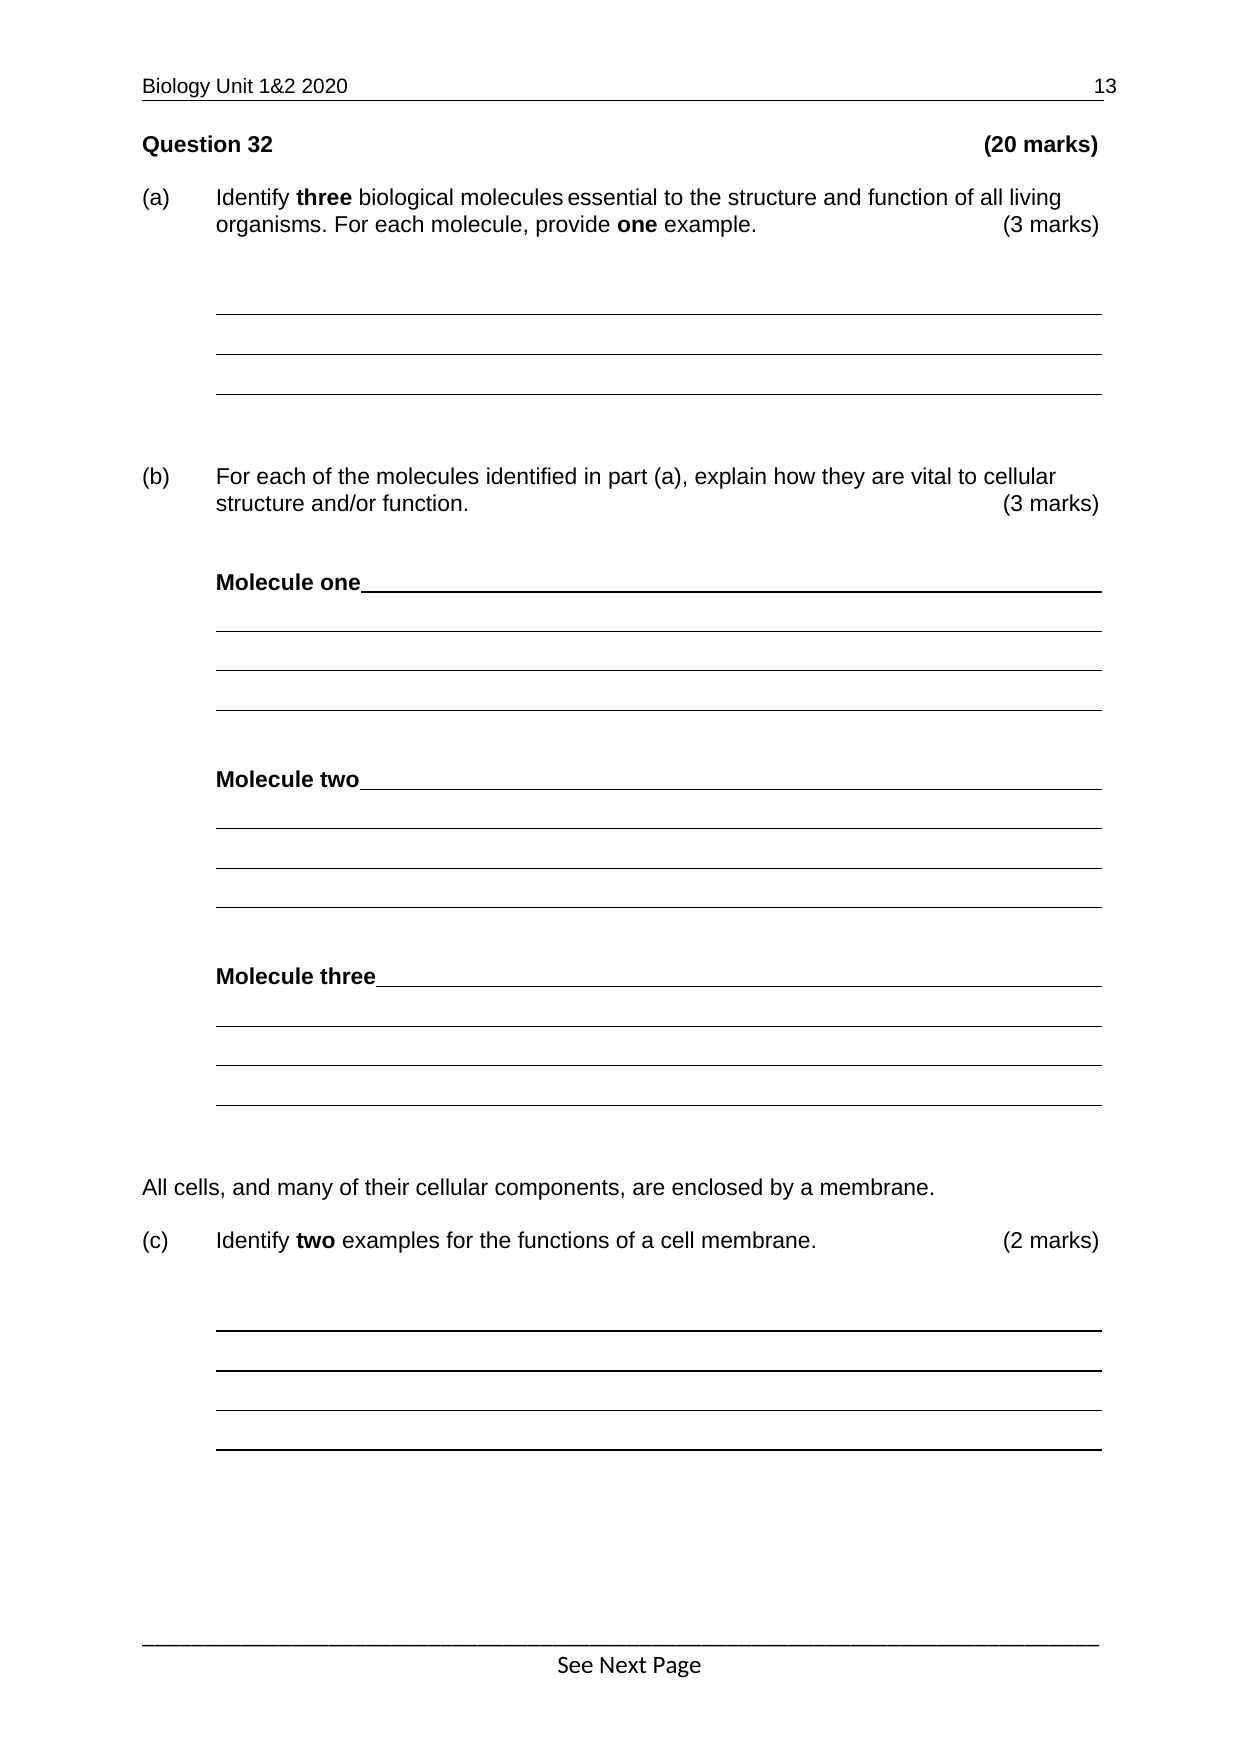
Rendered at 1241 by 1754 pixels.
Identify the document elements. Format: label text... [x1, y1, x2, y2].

text (a) Identify three biological molecules essential to the structure and function of all living organisms. For each molecule, provide one example. (3 marks) [142, 184, 1104, 237]
text Molecule two [142, 766, 1104, 911]
text Molecule three [142, 963, 1104, 1108]
text (b) For each of the molecules identified in part (a), explain how they are vital to cellular structure and/or function. (3 marks) [142, 463, 1104, 516]
text Question 32 (20 marks) [142, 131, 1104, 158]
text All cells, and many of their cellular components, are enclosed by a membrane. [142, 1174, 1104, 1200]
text (c) Identify two examples for the functions of a cell membrane. (2 marks) [142, 1227, 1104, 1253]
text Molecule one [142, 568, 1104, 713]
